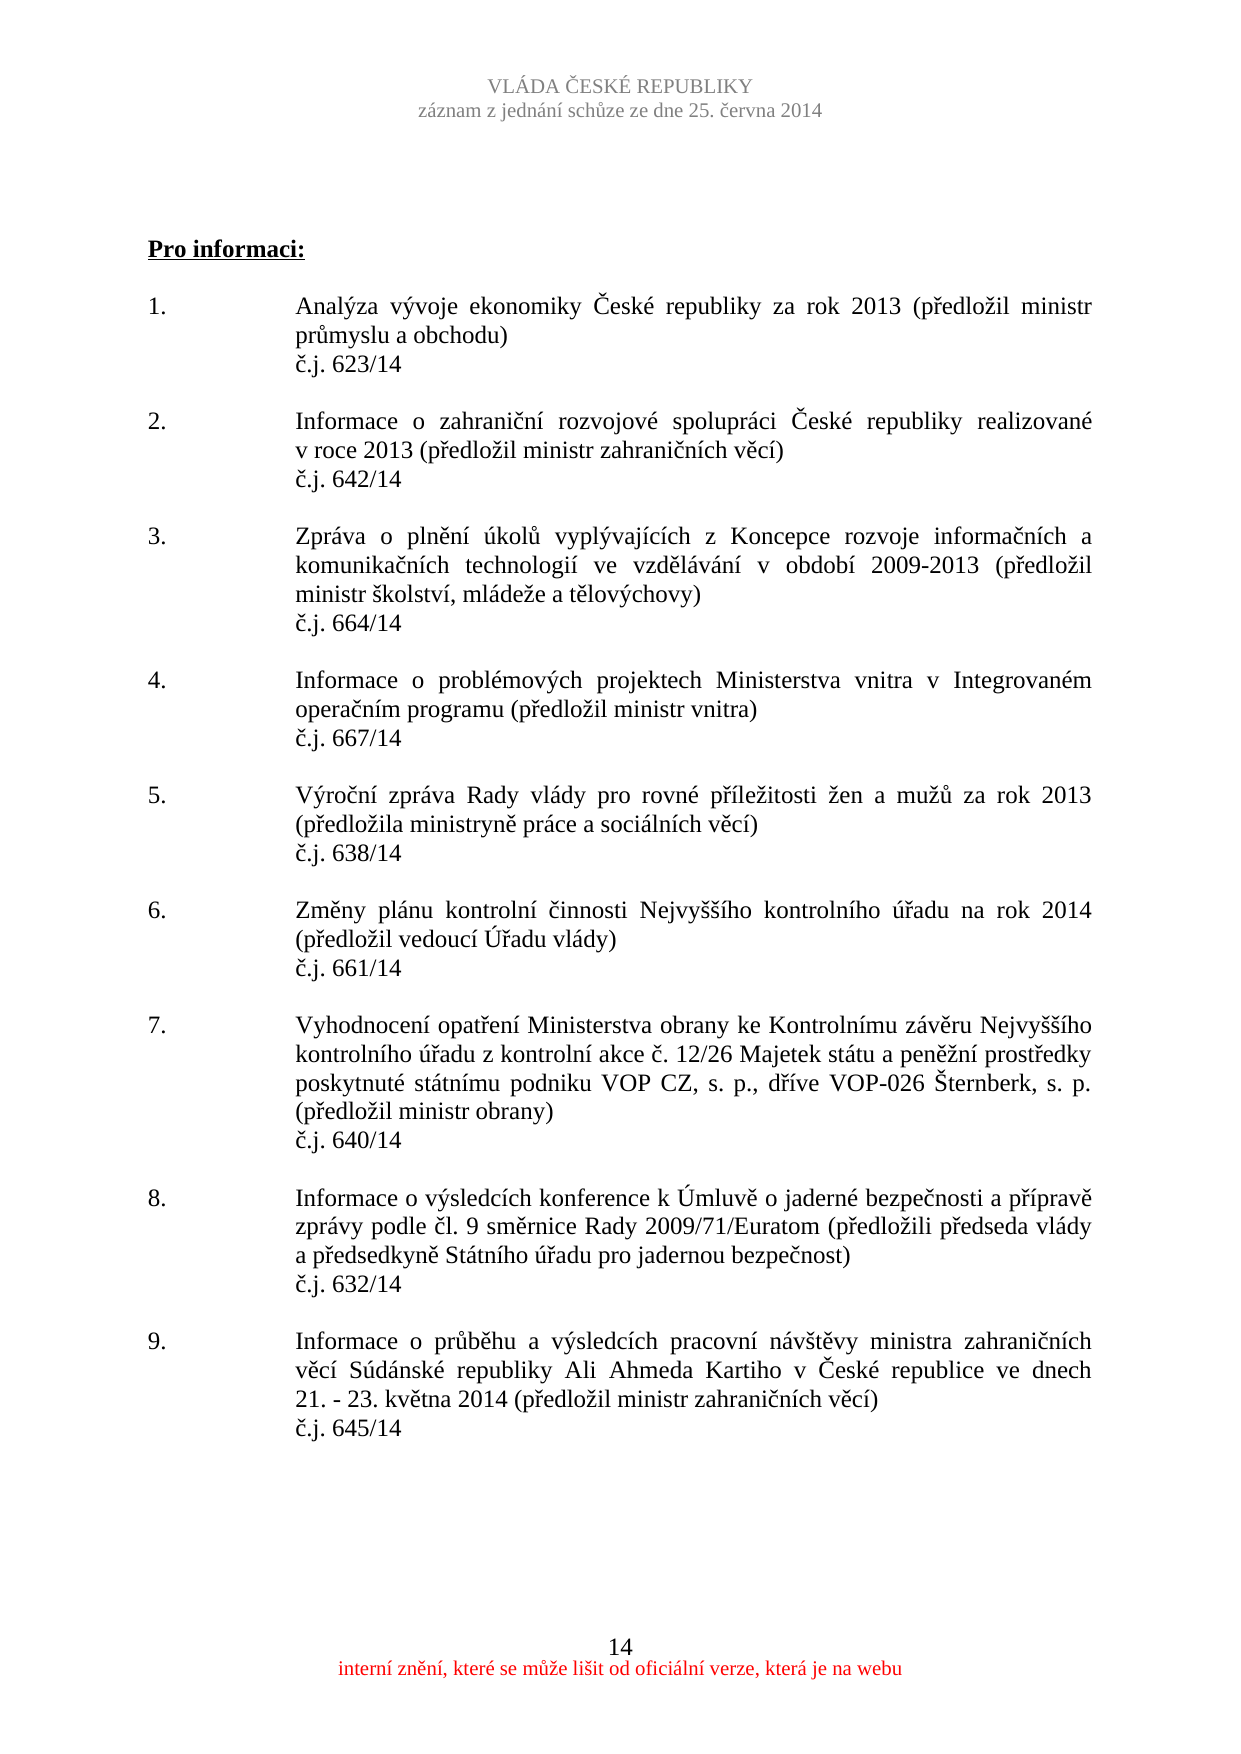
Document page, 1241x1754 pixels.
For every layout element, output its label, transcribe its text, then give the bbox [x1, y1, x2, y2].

text 5. Výroční zpráva Rady vlády pro rovné příležitosti žen a mužů za rok 2013 (předložila ministryně práce a sociálních věcí) [148, 780, 1093, 838]
text 1. Analýza vývoje ekonomiky České republiky za rok 2013 (předložil ministr průmyslu a obchodu) [148, 291, 1093, 349]
text č.j. 623/14 [148, 349, 1093, 378]
text č.j. 661/14 [148, 953, 1093, 981]
text č.j. 632/14 [148, 1269, 1093, 1298]
text č.j. 638/14 [148, 838, 1093, 866]
text 6. Změny plánu kontrolní činnosti Nejvyššího kontrolního úřadu na rok 2014 (předložil vedoucí Úřadu vlády) [148, 895, 1093, 953]
text 8. Informace o výsledcích konference k Úmluvě o jaderné bezpečnosti a přípravě zprávy podle čl. 9 směrnice Rady 2009/71/Euratom (předložili předseda vlády a předsedkyně Státního úřadu pro jadernou bezpečnost) [148, 1183, 1093, 1269]
text 7. Vyhodnocení opatření Ministerstva obrany ke Kontrolnímu závěru Nejvyššího kontrolního úřadu z kontrolní akce č. 12/26 Majetek státu a peněžní prostředky poskytnuté státnímu podniku VOP CZ, s. p., dříve VOP-026 Šternberk, s. p. (předložil ministr obrany) [148, 1010, 1093, 1125]
text č.j. 640/14 [148, 1125, 1093, 1154]
text č.j. 642/14 [148, 464, 1093, 493]
text Pro informaci: [148, 234, 1093, 263]
text 3. Zpráva o plnění úkolů vyplývajících z Koncepce rozvoje informačních a komunikačních technologií ve vzdělávání v období 2009-2013 (předložil ministr školství, mládeže a tělovýchovy) [148, 521, 1093, 608]
text 2. Informace o zahraniční rozvojové spolupráci České republiky realizované v roce 2013 (předložil ministr zahraničních věcí) [148, 406, 1093, 464]
text č.j. 645/14 [148, 1413, 1093, 1441]
text č.j. 667/14 [148, 723, 1093, 751]
text 9. Informace o průběhu a výsledcích pracovní návštěvy ministra zahraničních věcí Súdánské republiky Ali Ahmeda Kartiho v České republice ve dnech 21. - 23. května 2014 (předložil ministr zahraničních věcí) [148, 1326, 1093, 1413]
text 4. Informace o problémových projektech Ministerstva vnitra v Integrovaném operačním programu (předložil ministr vnitra) [148, 665, 1093, 723]
text č.j. 664/14 [148, 608, 1093, 636]
